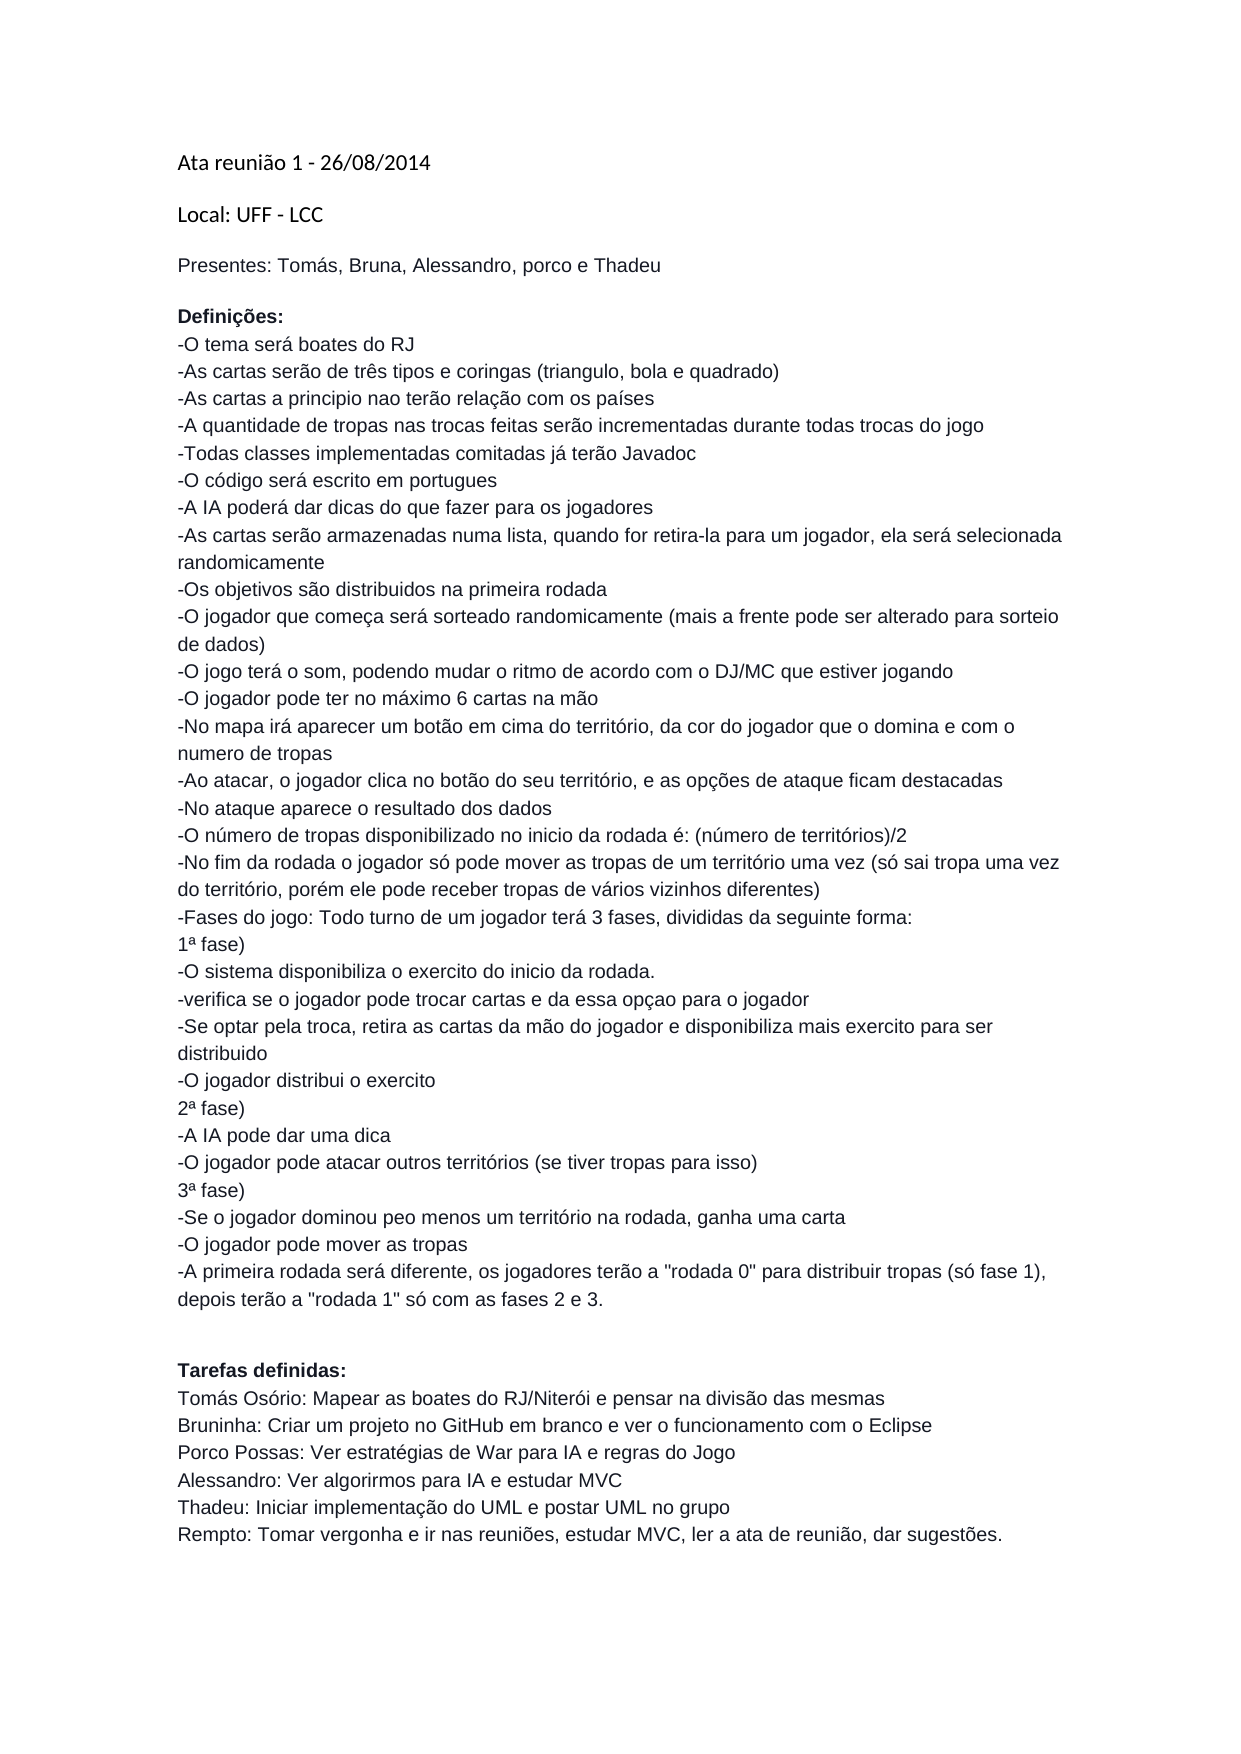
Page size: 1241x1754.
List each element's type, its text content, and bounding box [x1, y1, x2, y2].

text Definições: -O tema será boates do RJ -As cartas serão de três tipos e coringas (triangulo, bola e quadrado) -As cartas a principio nao terão relação com os países -A quantidade de tropas nas trocas feitas serão incrementadas durante todas trocas do jogo -Todas classes implementadas comitadas já terão Javadoc -O código será escrito em portugues -A IA poderá dar dicas do que fazer para os jogadores -As cartas serão armazenadas numa lista, quando for retira-la para um jogador, ela será selecionada randomicamente -Os objetivos são distribuidos na primeira rodada -O jogador que começa será sorteado randomicamente (mais a frente pode ser alterado para sorteio de dados) -O jogo terá o som, podendo mudar o ritmo de acordo com o DJ/MC que estiver jogando -O jogador pode ter no máximo 6 cartas na mão -No mapa irá aparecer um botão em cima do território, da cor do jogador que o domina e com o numero de tropas -Ao atacar, o jogador clica no botão do seu território, e as opções de ataque ficam destacadas -No ataque aparece o resultado dos dados -O número de tropas disponibilizado no inicio da rodada é: (número de territórios)/2 -No fim da rodada o jogador só pode mover as tropas de um território uma vez (só sai tropa uma vez do território, porém ele pode receber tropas de vários vizinhos diferentes) -Fases do jogo: Todo turno de um jogador terá 3 fases, divididas da seguinte forma: 1ª fase) -O sistema disponibiliza o exercito do inicio da rodada. -verifica se o jogador pode trocar cartas e da essa opçao para o jogador -Se optar pela troca, retira as cartas da mão do jogador e disponibiliza mais exercito para ser distribuido -O jogador distribui o exercito 2ª fase) -A IA pode dar uma dica -O jogador pode atacar outros territórios (se tiver tropas para isso) 3ª fase) -Se o jogador dominou peo menos um território na rodada, ganha uma carta -O jogador pode mover as tropas -A primeira rodada será diferente, os jogadores terão a "rodada 0" para distribuir tropas (só fase 1), depois terão a "rodada 1" só com as fases 2 e 3. [177, 301, 1063, 1310]
text Tarefas definidas: Tomás Osório: Mapear as boates do RJ/Niterói e pensar na divisão das mesmas Bruninha: Criar um projeto no GitHub em branco e ver o funcionamento com o Eclipse Porco Possas: Ver estratégias de War para IA e regras do Jogo Alessandro: Ver algorirmos para IA e estudar MVC Thadeu: Iniciar implementação do UML e postar UML no grupo Rempto: Tomar vergonha e ir nas reuniões, estudar MVC, ler a ata de reunião, dar sugestões. [177, 1355, 1063, 1546]
text Presentes: Tomás, Bruna, Alessandro, porco e Thadeu [177, 254, 1063, 276]
text Local: UFF - LCC [177, 201, 1063, 229]
text Ata reunião 1 - 26/08/2014 [177, 148, 1063, 176]
